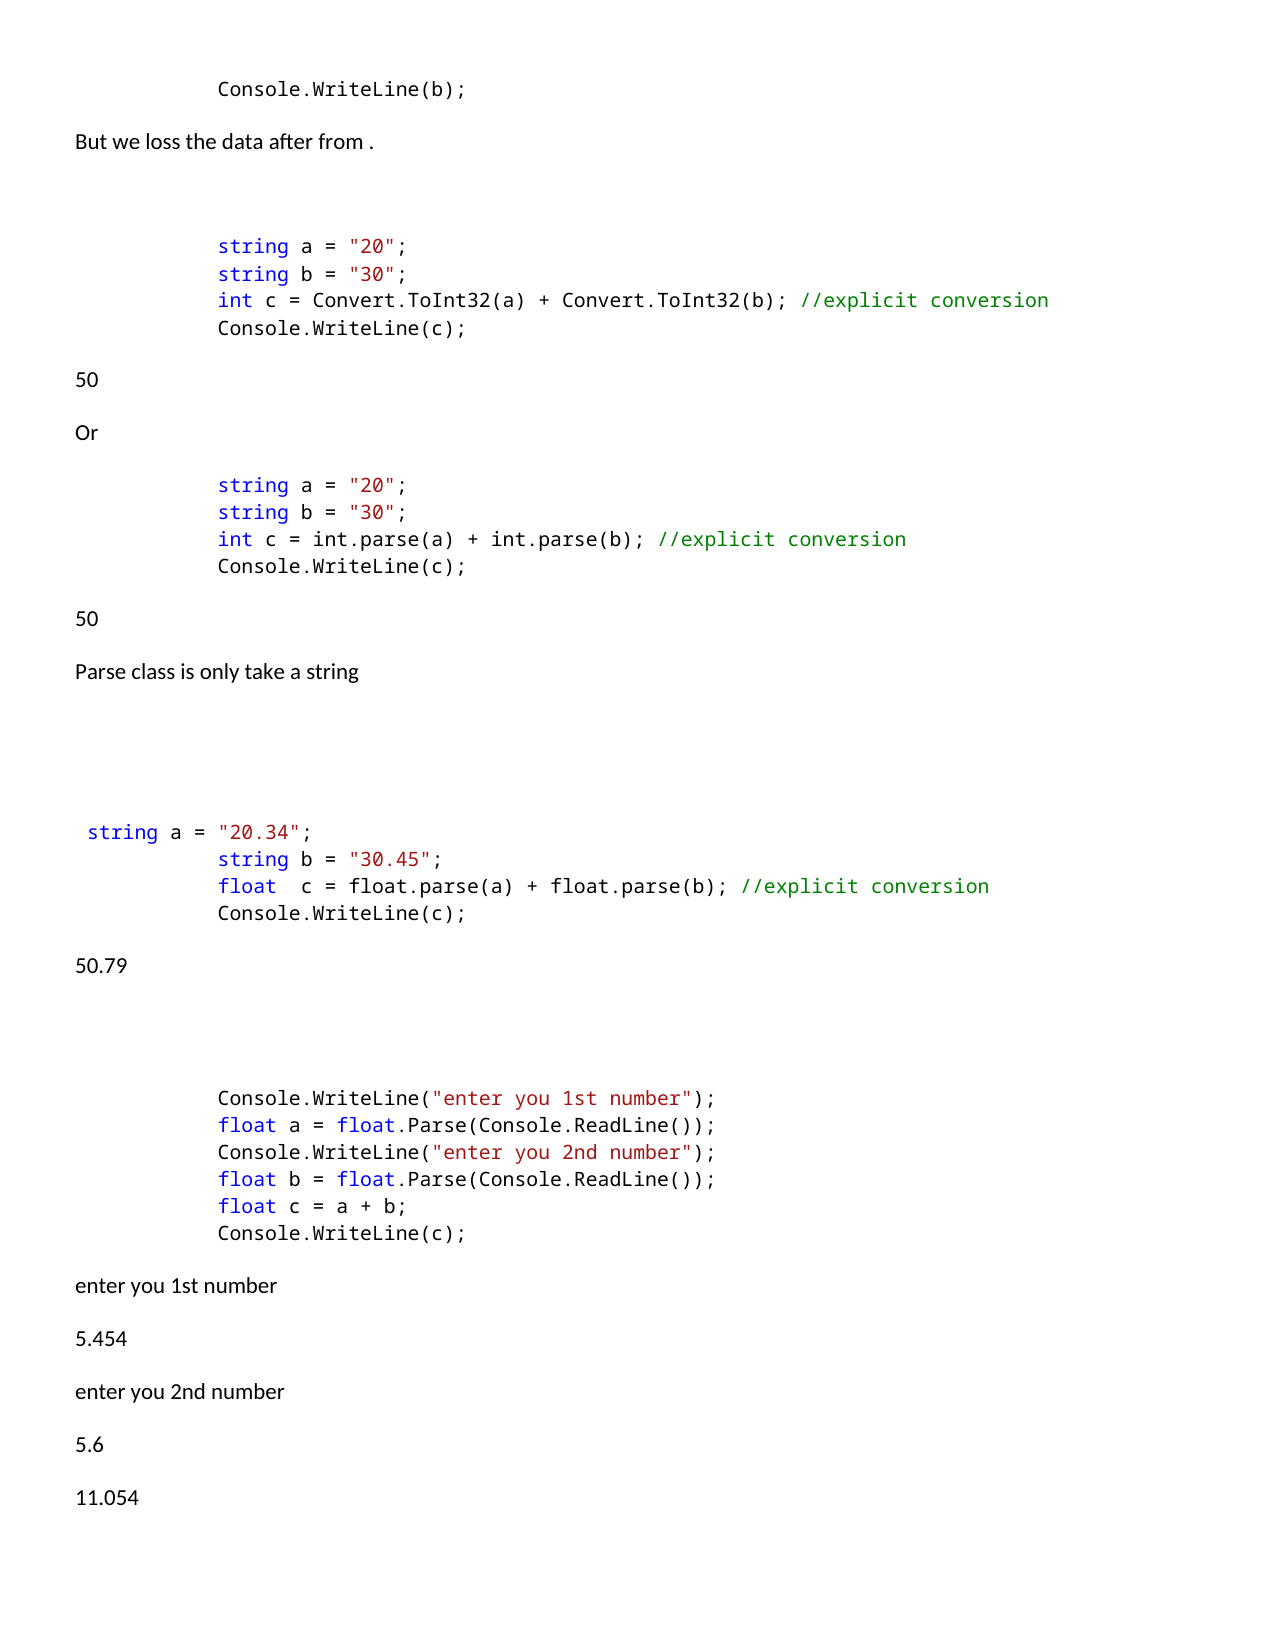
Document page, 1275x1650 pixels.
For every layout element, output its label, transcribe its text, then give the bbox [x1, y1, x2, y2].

text float c = float.parse(a) + float.parse(b); //explicit conversion [75, 872, 1200, 899]
text Console.WriteLine(c); [75, 314, 1200, 341]
text 50 [75, 366, 1200, 393]
text 11.054 [75, 1483, 1200, 1511]
text Console.WriteLine("enter you 1st number"); [75, 1084, 1200, 1111]
text 5.6 [75, 1430, 1200, 1458]
text string b = "30.45"; [75, 845, 1200, 872]
text Parse class is only take a string [75, 657, 1200, 685]
text Console.WriteLine(c); [75, 552, 1200, 579]
text 5.454 [75, 1324, 1200, 1352]
text float b = float.Parse(Console.ReadLine()); [75, 1165, 1200, 1192]
text Console.WriteLine(c); [75, 1219, 1200, 1246]
text Or [75, 418, 1200, 447]
text Console.WriteLine(c); [75, 899, 1200, 926]
text string b = "30"; [75, 260, 1200, 287]
text string a = "20.34"; [75, 818, 1200, 845]
text Console.WriteLine(b); [75, 75, 1200, 102]
text enter you 2nd number [75, 1377, 1200, 1405]
text int c = Convert.ToInt32(a) + Convert.ToInt32(b); //explicit conversion [75, 287, 1200, 314]
text float a = float.Parse(Console.ReadLine()); [75, 1111, 1200, 1138]
text But we loss the data after from . [75, 127, 1200, 155]
text 50.79 [75, 951, 1200, 979]
text int c = int.parse(a) + int.parse(b); //explicit conversion [75, 526, 1200, 552]
text string a = "20"; [75, 233, 1200, 260]
text Console.WriteLine("enter you 2nd number"); [75, 1138, 1200, 1165]
text string a = "20"; [75, 472, 1200, 498]
text string b = "30"; [75, 498, 1200, 526]
text 50 [75, 604, 1200, 632]
text float c = a + b; [75, 1192, 1200, 1219]
text enter you 1st number [75, 1271, 1200, 1299]
